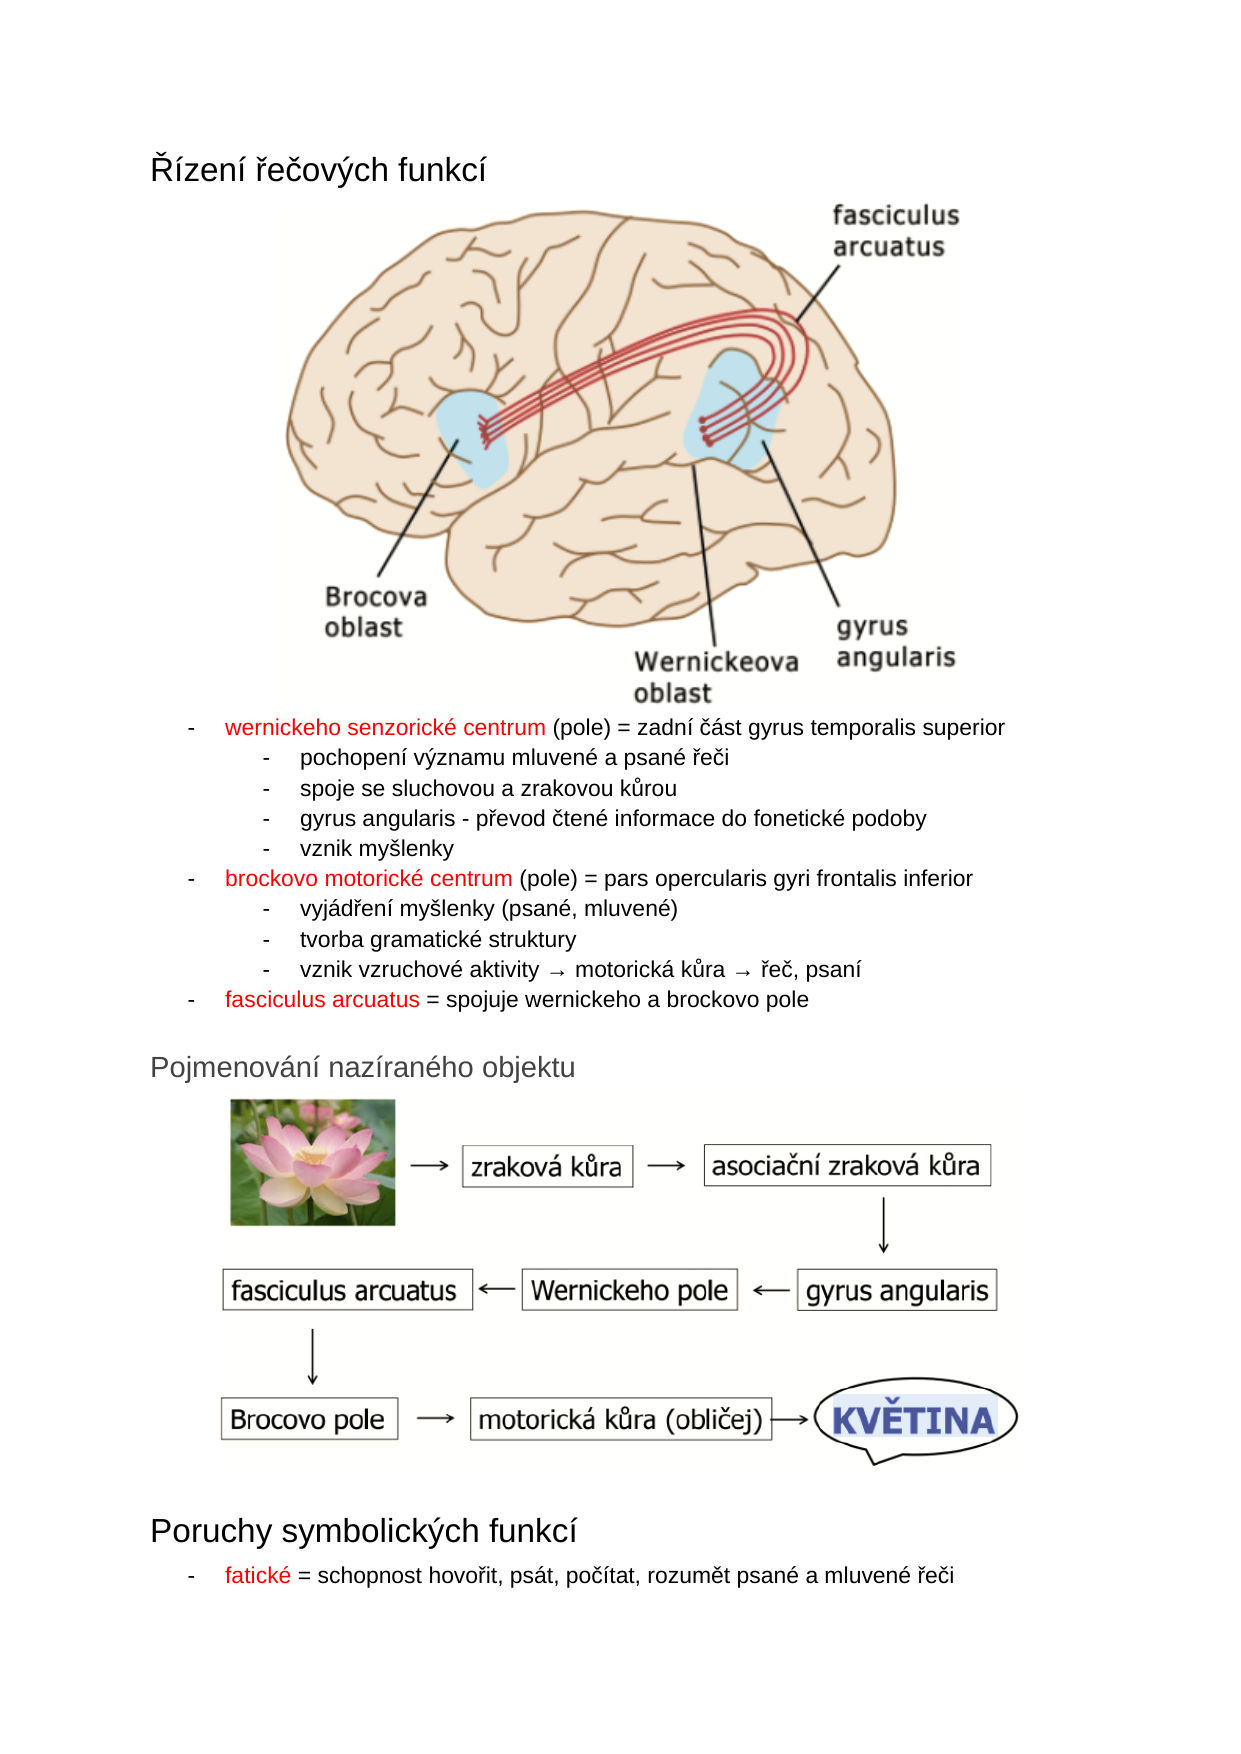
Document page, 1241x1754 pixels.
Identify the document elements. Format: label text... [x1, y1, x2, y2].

subtitle Pojmenování nazíraného objektu [150, 1049, 1090, 1083]
subtitle Řízení řečových funkcí [150, 150, 1090, 188]
list gyrus angularis - převod čtené informace do fonetické podoby [262, 805, 1090, 831]
list brockovo motorické centrum (pole) = pars opercularis gyri frontalis inferior [187, 865, 1090, 892]
list vznik vzruchové aktivity → motorická kůra → řeč, psaní [262, 956, 1090, 982]
list vznik myšlenky [262, 835, 1090, 861]
list tvorba gramatické struktury [262, 926, 1090, 952]
picture [220, 1091, 1020, 1470]
picture [279, 201, 961, 711]
list vyjádření myšlenky (psané, mluvené) [262, 895, 1090, 922]
list fasciculus arcuatus = spojuje wernickeho a brockovo pole [187, 986, 1090, 1012]
list wernickeho senzorické centrum (pole) = zadní část gyrus temporalis superior [187, 714, 1090, 741]
list spoje se sluchovou a zrakovou kůrou [262, 774, 1090, 801]
list fatické = schopnost hovořit, psát, počítat, rozumět psané a mluvené řeči [187, 1562, 1090, 1588]
list pochopení významu mluvené a psané řeči [262, 744, 1090, 771]
subtitle Poruchy symbolických funkcí [150, 1511, 1090, 1549]
